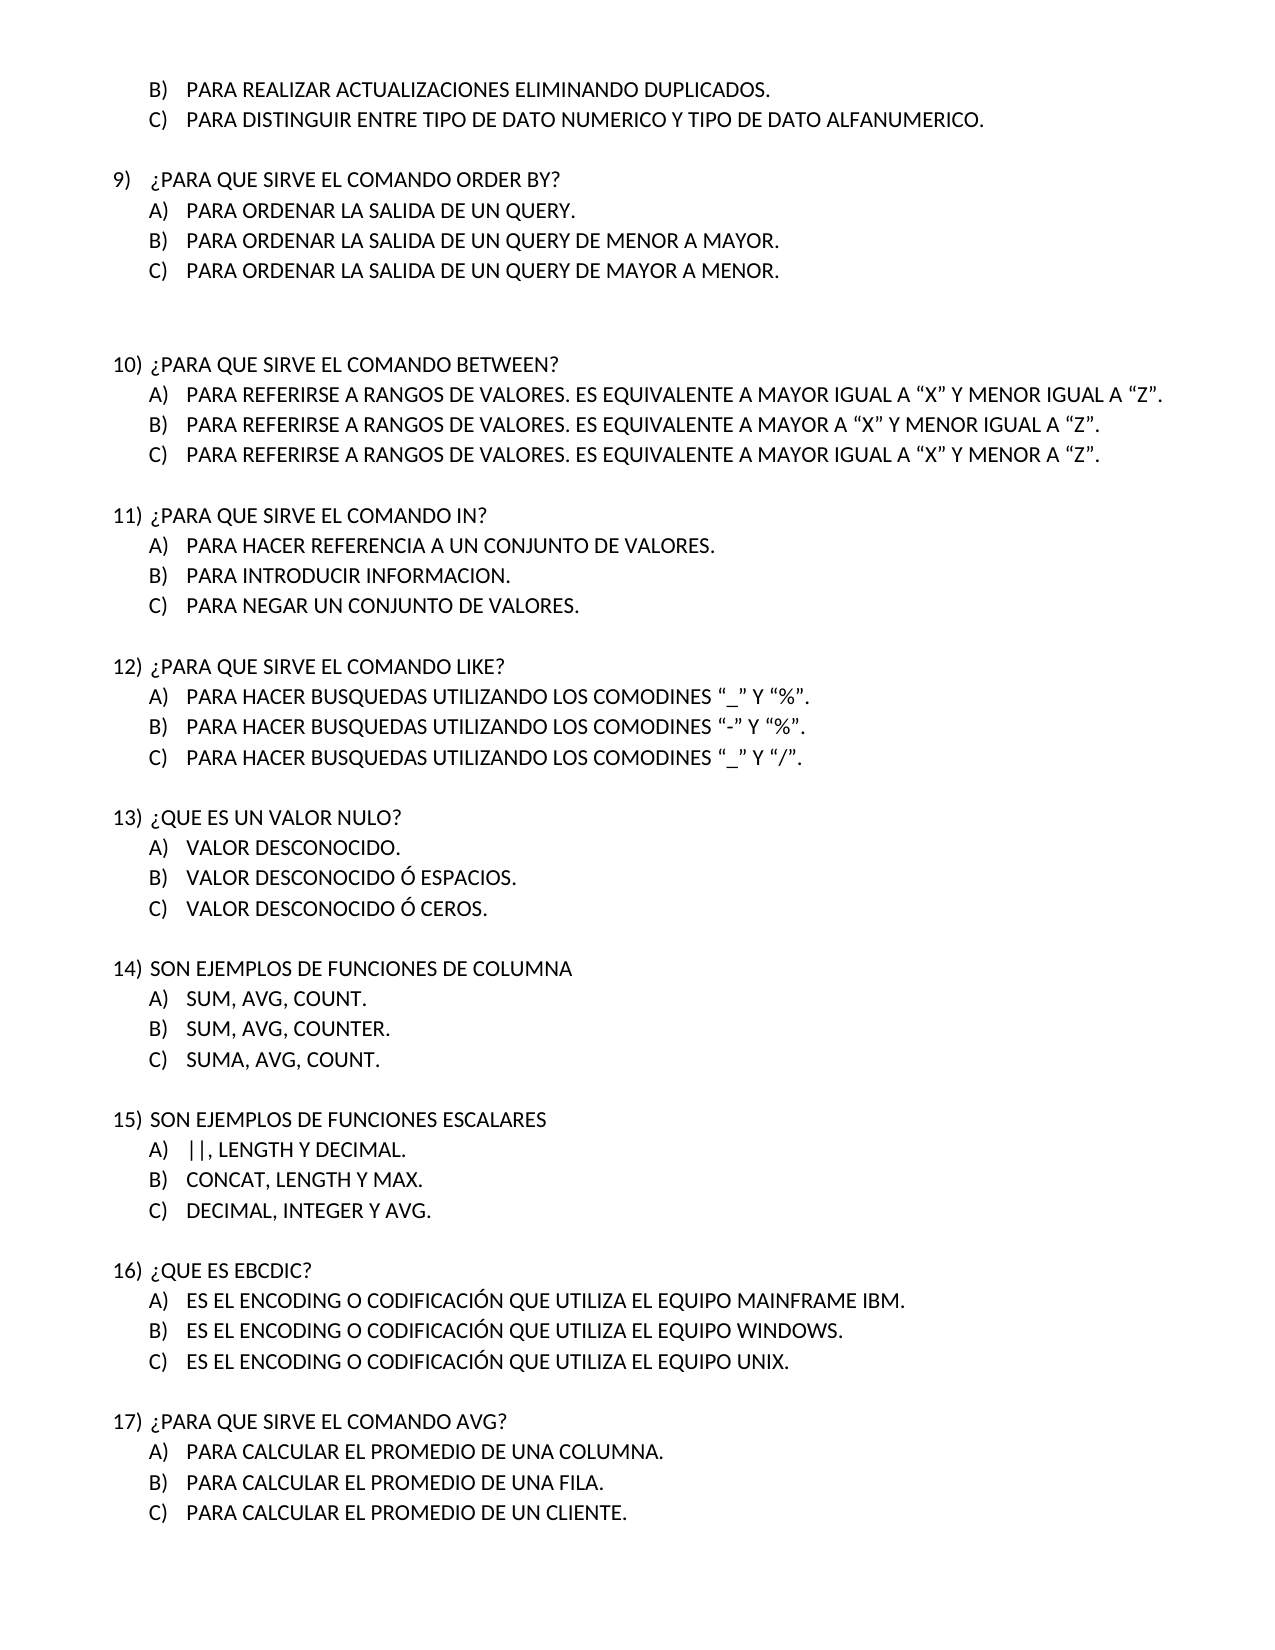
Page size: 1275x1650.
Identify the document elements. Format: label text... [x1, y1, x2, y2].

list ¿PARA QUE SIRVE EL COMANDO BETWEEN? [112, 350, 1200, 378]
list PARA HACER BUSQUEDAS UTILIZANDO LOS COMODINES “_” Y “/”. [149, 743, 1200, 771]
list VALOR DESCONOCIDO Ó ESPACIOS. [149, 863, 1200, 892]
list PARA HACER BUSQUEDAS UTILIZANDO LOS COMODINES “_” Y “%”. [149, 682, 1200, 710]
list PARA CALCULAR EL PROMEDIO DE UNA FILA. [149, 1468, 1200, 1496]
list SUM, AVG, COUNTER. [149, 1014, 1200, 1043]
list PARA NEGAR UN CONJUNTO DE VALORES. [149, 592, 1200, 620]
list SON EJEMPLOS DE FUNCIONES ESCALARES [112, 1105, 1200, 1133]
list PARA CALCULAR EL PROMEDIO DE UNA COLUMNA. [149, 1437, 1200, 1466]
list PARA ORDENAR LA SALIDA DE UN QUERY. [149, 196, 1200, 224]
list ¿PARA QUE SIRVE EL COMANDO AVG? [112, 1407, 1200, 1435]
list ES EL ENCODING O CODIFICACIÓN QUE UTILIZA EL EQUIPO WINDOWS. [149, 1317, 1200, 1345]
list PARA CALCULAR EL PROMEDIO DE UN CLIENTE. [149, 1498, 1200, 1526]
list ||, LENGTH Y DECIMAL. [149, 1135, 1200, 1163]
list VALOR DESCONOCIDO. [149, 833, 1200, 861]
list SON EJEMPLOS DE FUNCIONES DE COLUMNA [112, 954, 1200, 982]
list ES EL ENCODING O CODIFICACIÓN QUE UTILIZA EL EQUIPO UNIX. [149, 1347, 1200, 1375]
list PARA INTRODUCIR INFORMACION. [149, 561, 1200, 589]
list PARA ORDENAR LA SALIDA DE UN QUERY DE MENOR A MAYOR. [149, 226, 1200, 254]
list PARA ORDENAR LA SALIDA DE UN QUERY DE MAYOR A MENOR. [149, 256, 1200, 284]
list SUM, AVG, COUNT. [149, 984, 1200, 1012]
list ¿PARA QUE SIRVE EL COMANDO ORDER BY? [112, 166, 1200, 194]
list PARA DISTINGUIR ENTRE TIPO DE DATO NUMERICO Y TIPO DE DATO ALFANUMERICO. [149, 105, 1200, 133]
list ES EL ENCODING O CODIFICACIÓN QUE UTILIZA EL EQUIPO MAINFRAME IBM. [149, 1286, 1200, 1314]
list CONCAT, LENGTH Y MAX. [149, 1166, 1200, 1194]
list PARA HACER BUSQUEDAS UTILIZANDO LOS COMODINES “-” Y “%”. [149, 712, 1200, 741]
list ¿QUE ES UN VALOR NULO? [112, 803, 1200, 831]
list VALOR DESCONOCIDO Ó CEROS. [149, 894, 1200, 922]
list PARA REALIZAR ACTUALIZACIONES ELIMINANDO DUPLICADOS. [149, 75, 1200, 103]
list PARA REFERIRSE A RANGOS DE VALORES. ES EQUIVALENTE A MAYOR A “X” Y MENOR IGUAL A “Z”. [149, 410, 1200, 438]
list ¿QUE ES EBCDIC? [112, 1256, 1200, 1284]
list PARA REFERIRSE A RANGOS DE VALORES. ES EQUIVALENTE A MAYOR IGUAL A “X” Y MENOR IGUAL A “Z”. [149, 380, 1200, 408]
list PARA REFERIRSE A RANGOS DE VALORES. ES EQUIVALENTE A MAYOR IGUAL A “X” Y MENOR A “Z”. [149, 441, 1200, 469]
list ¿PARA QUE SIRVE EL COMANDO IN? [112, 501, 1200, 529]
list DECIMAL, INTEGER Y AVG. [149, 1196, 1200, 1224]
list SUMA, AVG, COUNT. [149, 1045, 1200, 1073]
list PARA HACER REFERENCIA A UN CONJUNTO DE VALORES. [149, 531, 1200, 559]
list ¿PARA QUE SIRVE EL COMANDO LIKE? [112, 652, 1200, 680]
